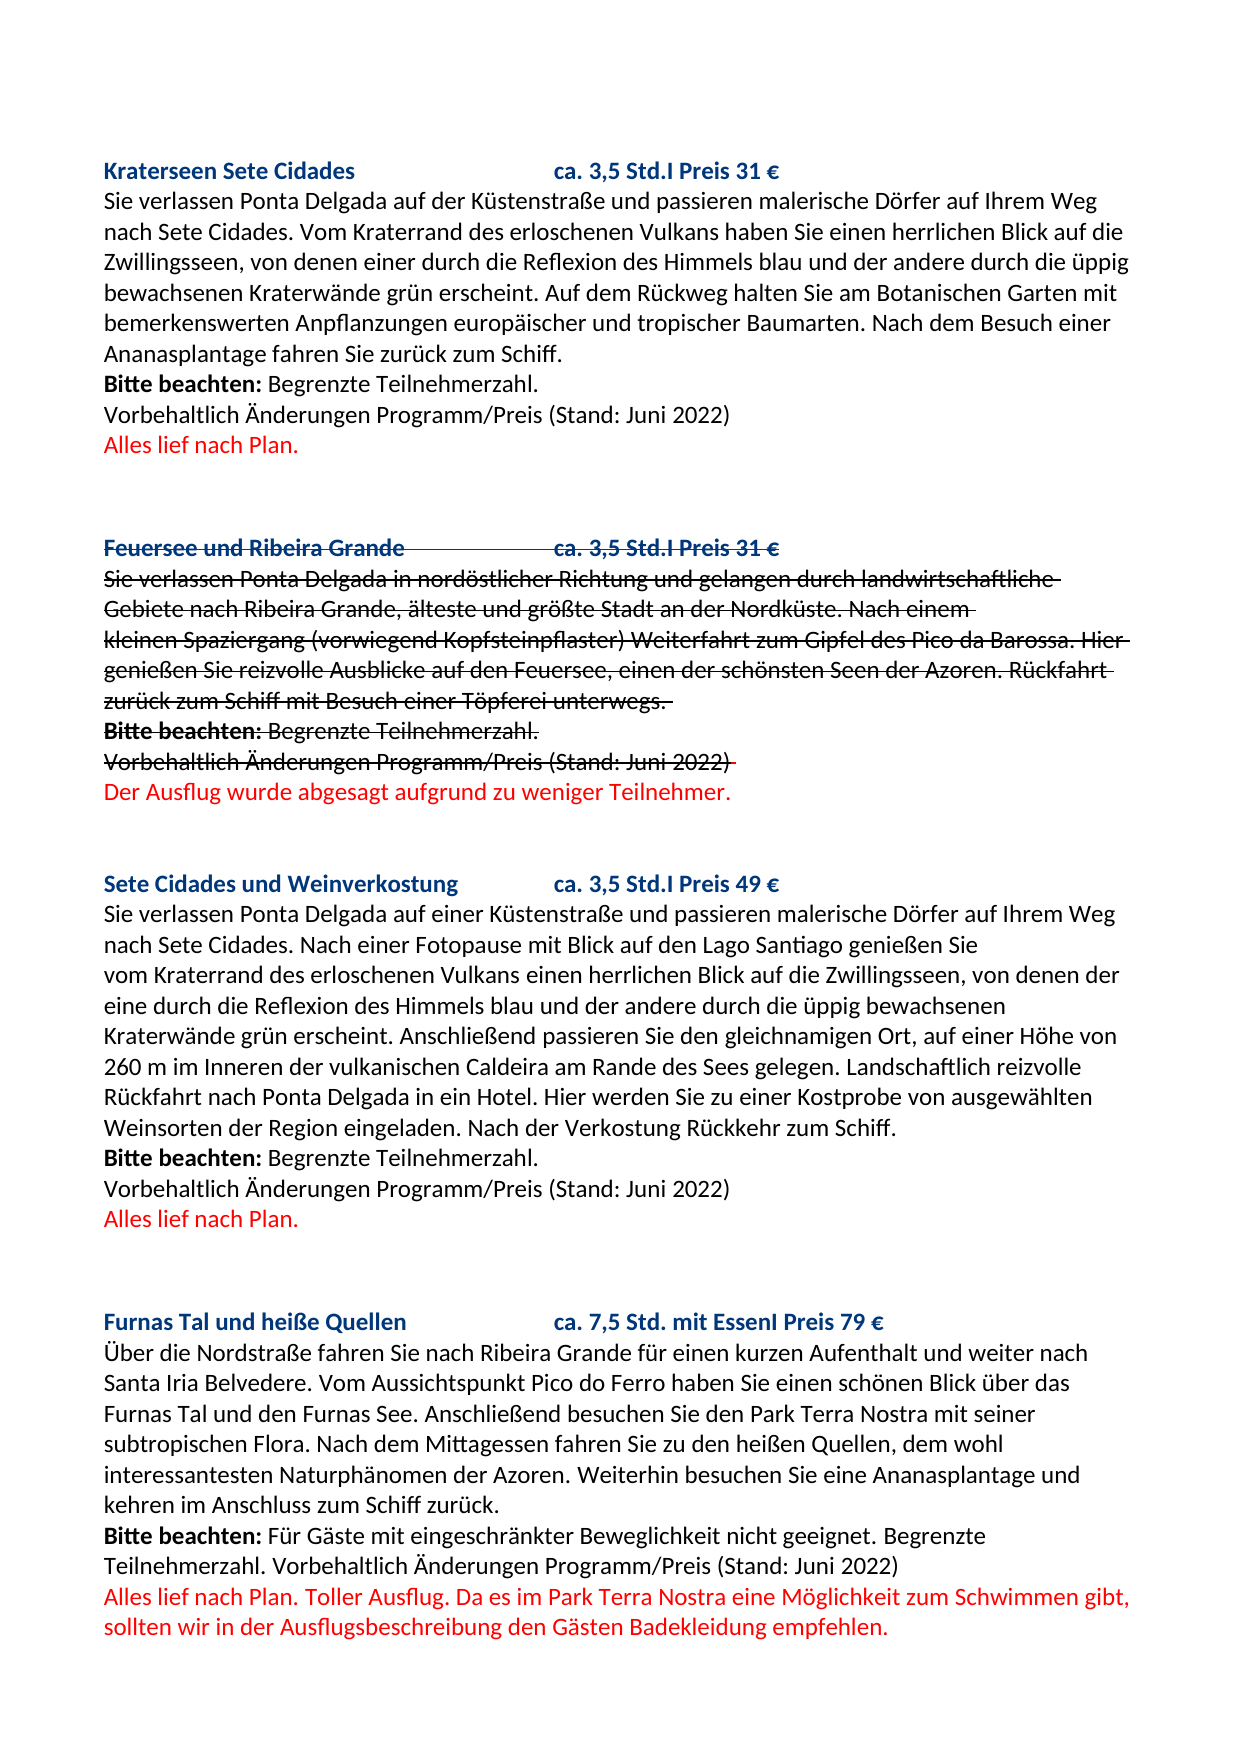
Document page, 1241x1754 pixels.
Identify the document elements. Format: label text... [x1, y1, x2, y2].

text Sie verlassen Ponta Delgada auf der Küstenstraße und passieren malerische Dörfer auf Ihrem Weg nach Sete Cidades. Vom Kraterrand des erloschenen Vulkans haben Sie einen herrlichen Blick auf die Zwillingsseen, von denen einer durch die Reflexion des Himmels blau und der andere durch die üppig bewachsenen Kraterwände grün erscheint. Auf dem Rückweg halten Sie am Botanischen Garten mit bemerkenswerten Anpflanzungen europäischer und tropischer Baumarten. Nach dem Besuch einer Ananasplantage fahren Sie zurück zum Schiff. Bitte beachten: Begrenzte Teilnehmerzahl. Vorbehaltlich Änderungen Programm/Preis (Stand: Juni 2022) Alles lief nach Plan. [103, 185, 1137, 460]
text Sete Cidades und Weinverkostung ca. 3,5 Std.I Preis 49 € Sie verlassen Ponta Delgada auf einer Küstenstraße und passieren malerische Dörfer auf Ihrem Weg nach Sete Cidades. Nach einer Fotopause mit Blick auf den Lago Santiago genießen Sie vom Kraterrand des erloschenen Vulkans einen herrlichen Blick auf die Zwillingsseen, von denen der eine durch die Reflexion des Himmels blau und der andere durch die üppig bewachsenen Kraterwände grün erscheint. Anschließend passieren Sie den gleichnamigen Ort, auf einer Höhe von 260 m im Inneren der vulkanischen Caldeira am Rande des Sees gelegen. Landschaftlich reizvolle Rückfahrt nach Ponta Delgada in ein Hotel. Hier werden Sie zu einer Kostprobe von ausgewählten Weinsorten der Region eingeladen. Nach der Verkostung Rückkehr zum Schiff. Bitte beachten: Begrenzte Teilnehmerzahl. Vorbehaltlich Änderungen Programm/Preis (Stand: Juni 2022) Alles lief nach Plan. [103, 868, 1137, 1234]
text Feuersee und Ribeira Grande ca. 3,5 Std.I Preis 31 € Sie verlassen Ponta Delgada in nordöstlicher Richtung und gelangen durch landwirtschaftliche Gebiete nach Ribeira Grande, älteste und größte Stadt an der Nordküste. Nach einem kleinen Spaziergang (vorwiegend Kopfsteinpflaster) Weiterfahrt zum Gipfel des Pico da Barossa. Hier genießen Sie reizvolle Ausblicke auf den Feuersee, einen der schönsten Seen der Azoren. Rückfahrt zurück zum Schiff mit Besuch einer Töpferei unterwegs. Bitte beachten: Begrenzte Teilnehmerzahl. Vorbehaltlich Änderungen Programm/Preis (Stand: Juni 2022) Der Ausflug wurde abgesagt aufgrund zu weniger Teilnehmer. [103, 532, 1137, 807]
text Furnas Tal und heiße Quellen ca. 7,5 Std. mit EssenI Preis 79 € Über die Nordstraße fahren Sie nach Ribeira Grande für einen kurzen Aufenthalt und weiter nach Santa Iria Belvedere. Vom Aussichtspunkt Pico do Ferro haben Sie einen schönen Blick über das Furnas Tal und den Furnas See. Anschließend besuchen Sie den Park Terra Nostra mit seiner subtropischen Flora. Nach dem Mittagessen fahren Sie zu den heißen Quellen, dem wohl interessantesten Naturphänomen der Azoren. Weiterhin besuchen Sie eine Ananasplantage und kehren im Anschluss zum Schiff zurück. Bitte beachten: Für Gäste mit eingeschränkter Beweglichkeit nicht geeignet. Begrenzte Teilnehmerzahl. Vorbehaltlich Änderungen Programm/Preis (Stand: Juni 2022) Alles lief nach Plan. Toller Ausflug. Da es im Park Terra Nostra eine Möglichkeit zum Schwimmen gibt, sollten wir in der Ausflugsbeschreibung den Gästen Badekleidung empfehlen. [103, 1306, 1137, 1642]
text Kraterseen Sete Cidades ca. 3,5 Std.I Preis 31 € [103, 155, 1137, 185]
